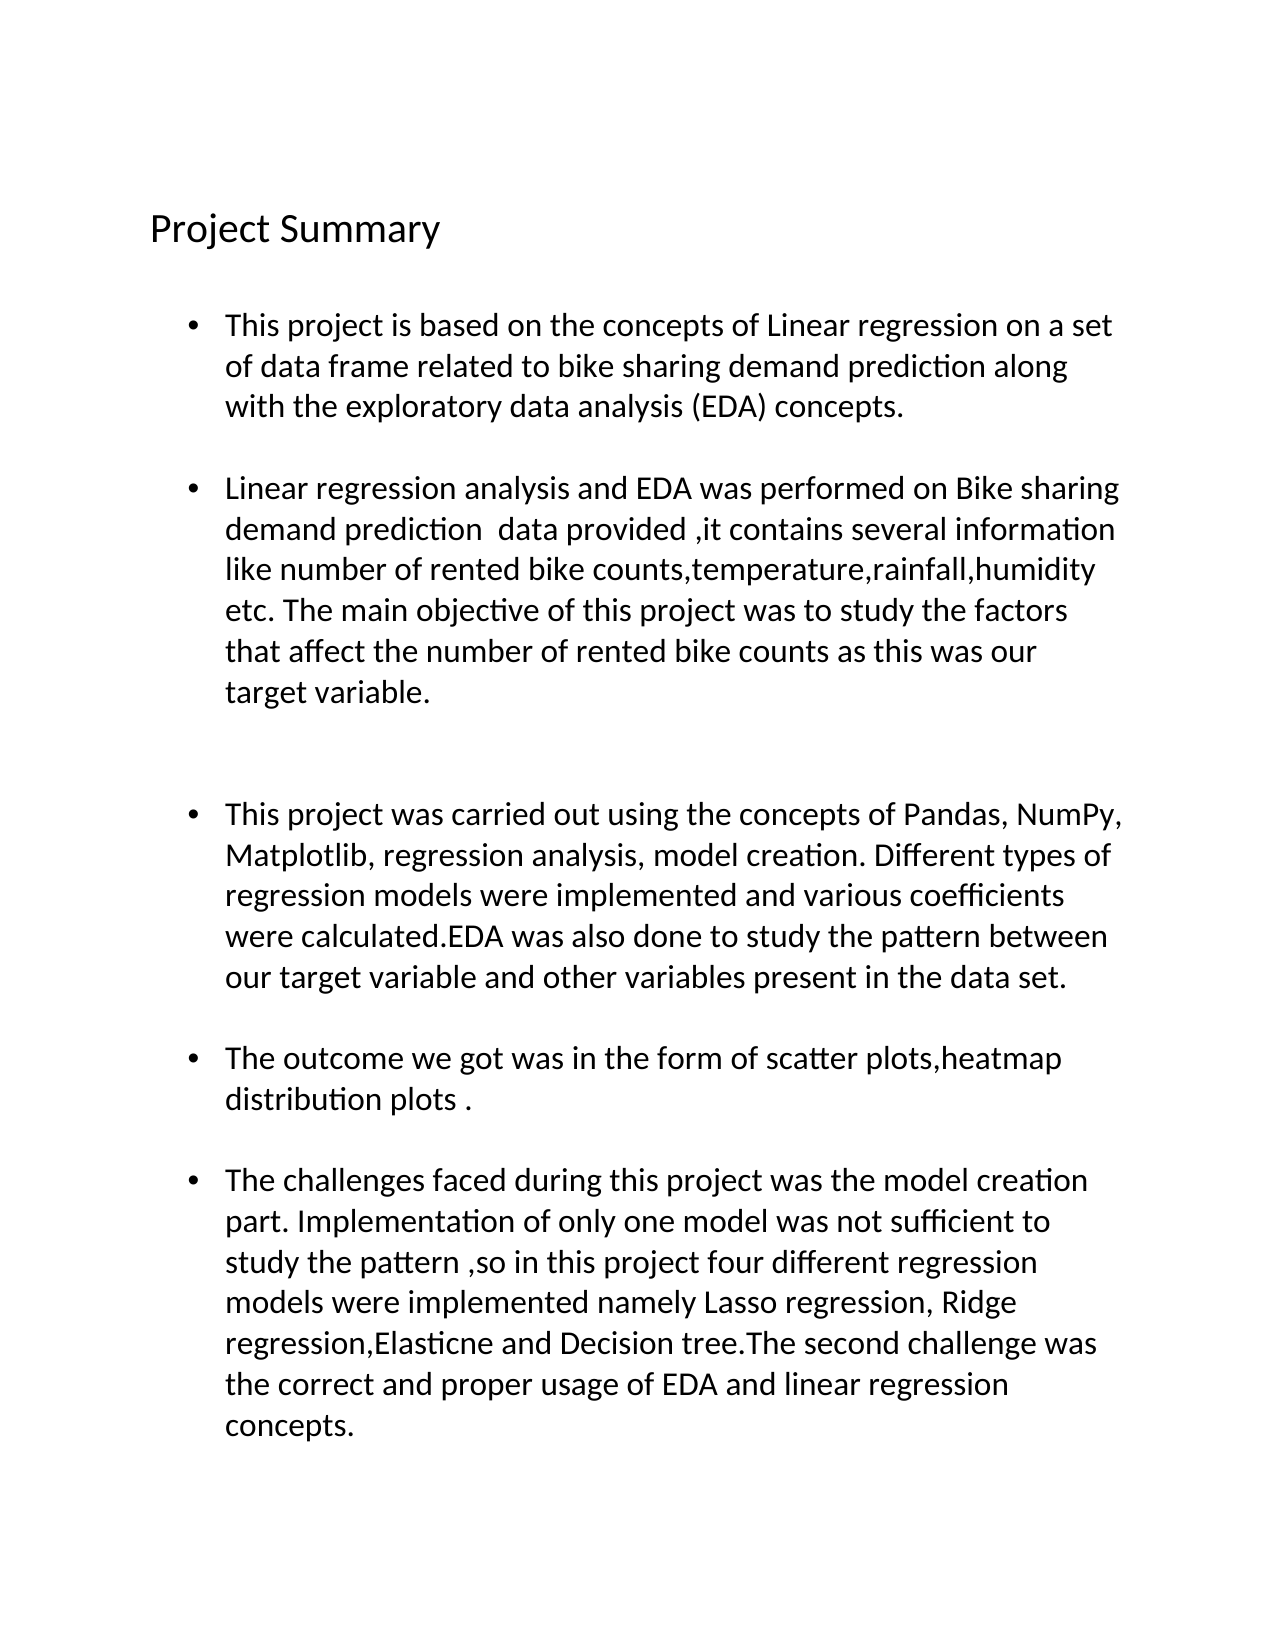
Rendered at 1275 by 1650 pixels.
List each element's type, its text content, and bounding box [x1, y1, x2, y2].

list Linear regression analysis and EDA was performed on Bike sharing demand prediction data provided ,it contains several information like number of rented bike counts,temperature,rainfall,humidity etc. The main objective of this project was to study the factors that affect the number of rented bike counts as this was our target variable. [187, 467, 1125, 711]
list This project is based on the concepts of Linear regression on a set of data frame related to bike sharing demand prediction along with the exploratory data analysis (EDA) concepts. [187, 304, 1125, 426]
list The outcome we got was in the form of scatter plots,heatmap distribution plots . [187, 1037, 1125, 1119]
text Project Summary [150, 202, 1125, 253]
list The challenges faced during this project was the model creation part. Implementation of only one model was not sufficient to study the pattern ,so in this project four different regression models were implemented namely Lasso regression, Ridge regression,Elasticne and Decision tree.The second challenge was the correct and proper usage of EDA and linear regression concepts. [187, 1159, 1125, 1444]
list This project was carried out using the concepts of Pandas, NumPy, Matplotlib, regression analysis, model creation. Different types of regression models were implemented and various coefficients were calculated.EDA was also done to study the pattern between our target variable and other variables present in the data set. [187, 793, 1125, 996]
